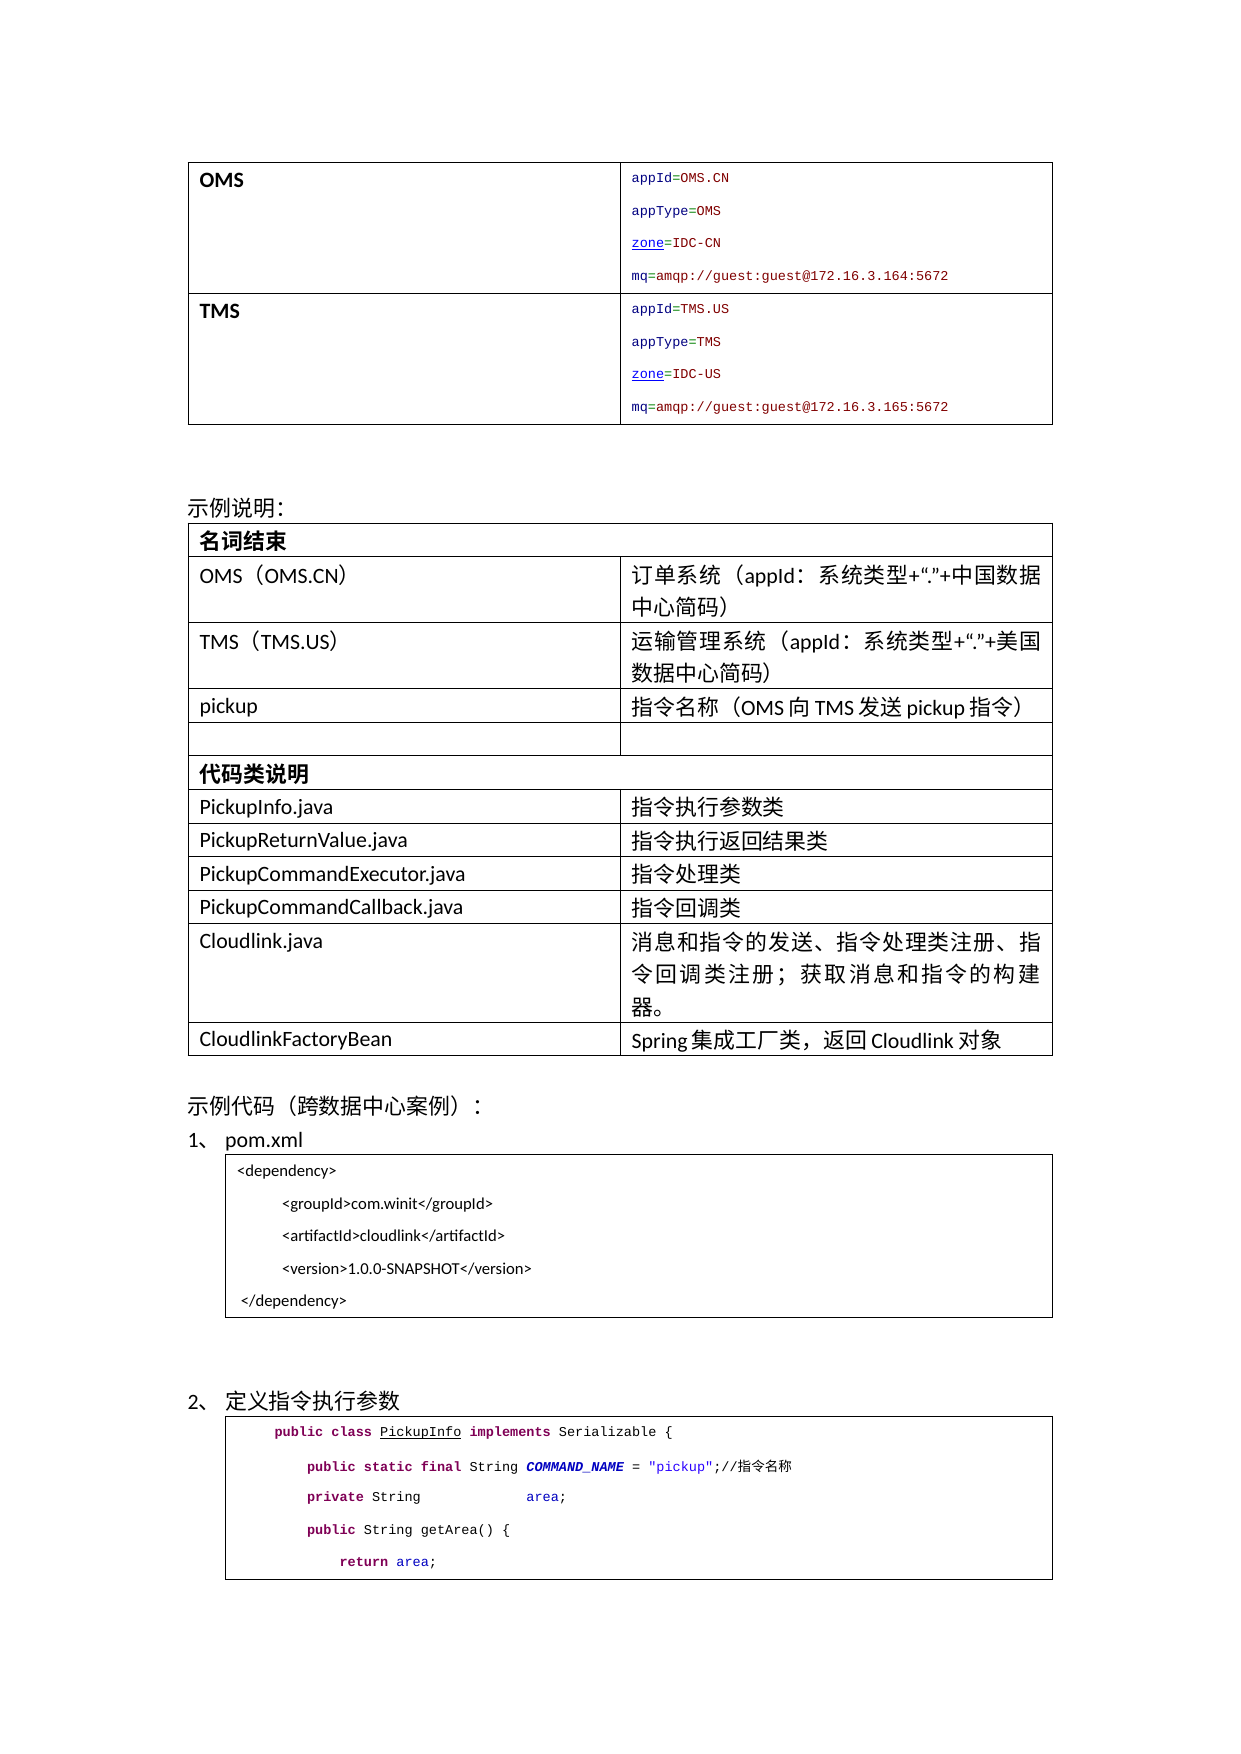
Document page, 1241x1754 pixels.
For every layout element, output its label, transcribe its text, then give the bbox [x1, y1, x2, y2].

table_cell 指令执行参数类 [621, 790, 1052, 822]
table_cell [621, 723, 1052, 755]
text 示例说明： [187, 490, 1053, 523]
table_header <dependency> <groupId>com.winit</groupId> <artifactId>cloudlink</artifactId> <version>1.0.0-SNAPSHOT</version> </dependency> [226, 1155, 1052, 1317]
table_cell PickupCommandCallback.java [189, 891, 620, 923]
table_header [226, 1417, 1052, 1579]
table_cell 代码类说明 [189, 756, 1052, 789]
table_cell 指令名称（OMS向TMS发送pickup指令） [621, 689, 1052, 722]
table_cell CloudlinkFactoryBean [189, 1023, 620, 1055]
table_cell 指令执行返回结果类 [621, 824, 1052, 856]
table_cell OMS [189, 163, 620, 293]
table_header 名词结束 [189, 524, 1052, 556]
table_cell TMS [189, 294, 620, 424]
table_cell 消息和指令的发送、指令处理类注册、指令回调类注册；获取消息和指令的构建器。 [621, 924, 1052, 1022]
table_cell 订单系统（appId：系统类型+“.”+中国数据中心简码） [621, 557, 1052, 622]
table_cell appId=OMS.CN appType=OMS zone=IDC-CN mq=amqp://guest:guest@172.16.3.164:5672 [621, 163, 1052, 293]
table_cell 运输管理系统（appId：系统类型+“.”+美国数据中心简码） [621, 623, 1052, 688]
table_cell PickupInfo.java [189, 790, 620, 822]
list pom.xml [187, 1121, 1053, 1154]
table_cell OMS（OMS.CN） [189, 557, 620, 622]
table_cell PickupReturnValue.java [189, 824, 620, 856]
table_cell pickup [189, 689, 620, 722]
text 示例代码（跨数据中心案例）： [187, 1089, 1053, 1121]
table_cell 指令回调类 [621, 891, 1052, 923]
table_cell [189, 723, 620, 755]
list 定义指令执行参数 [187, 1383, 1053, 1416]
table_cell Cloudlink.java [189, 924, 620, 1022]
table_cell TMS（TMS.US） [189, 623, 620, 688]
table_cell appId=TMS.US appType=TMS zone=IDC-US mq=amqp://guest:guest@172.16.3.165:5672 [621, 294, 1052, 424]
table_cell PickupCommandExecutor.java [189, 857, 620, 889]
table_cell 指令处理类 [621, 857, 1052, 889]
table_cell Spring集成工厂类，返回Cloudlink对象 [621, 1023, 1052, 1055]
